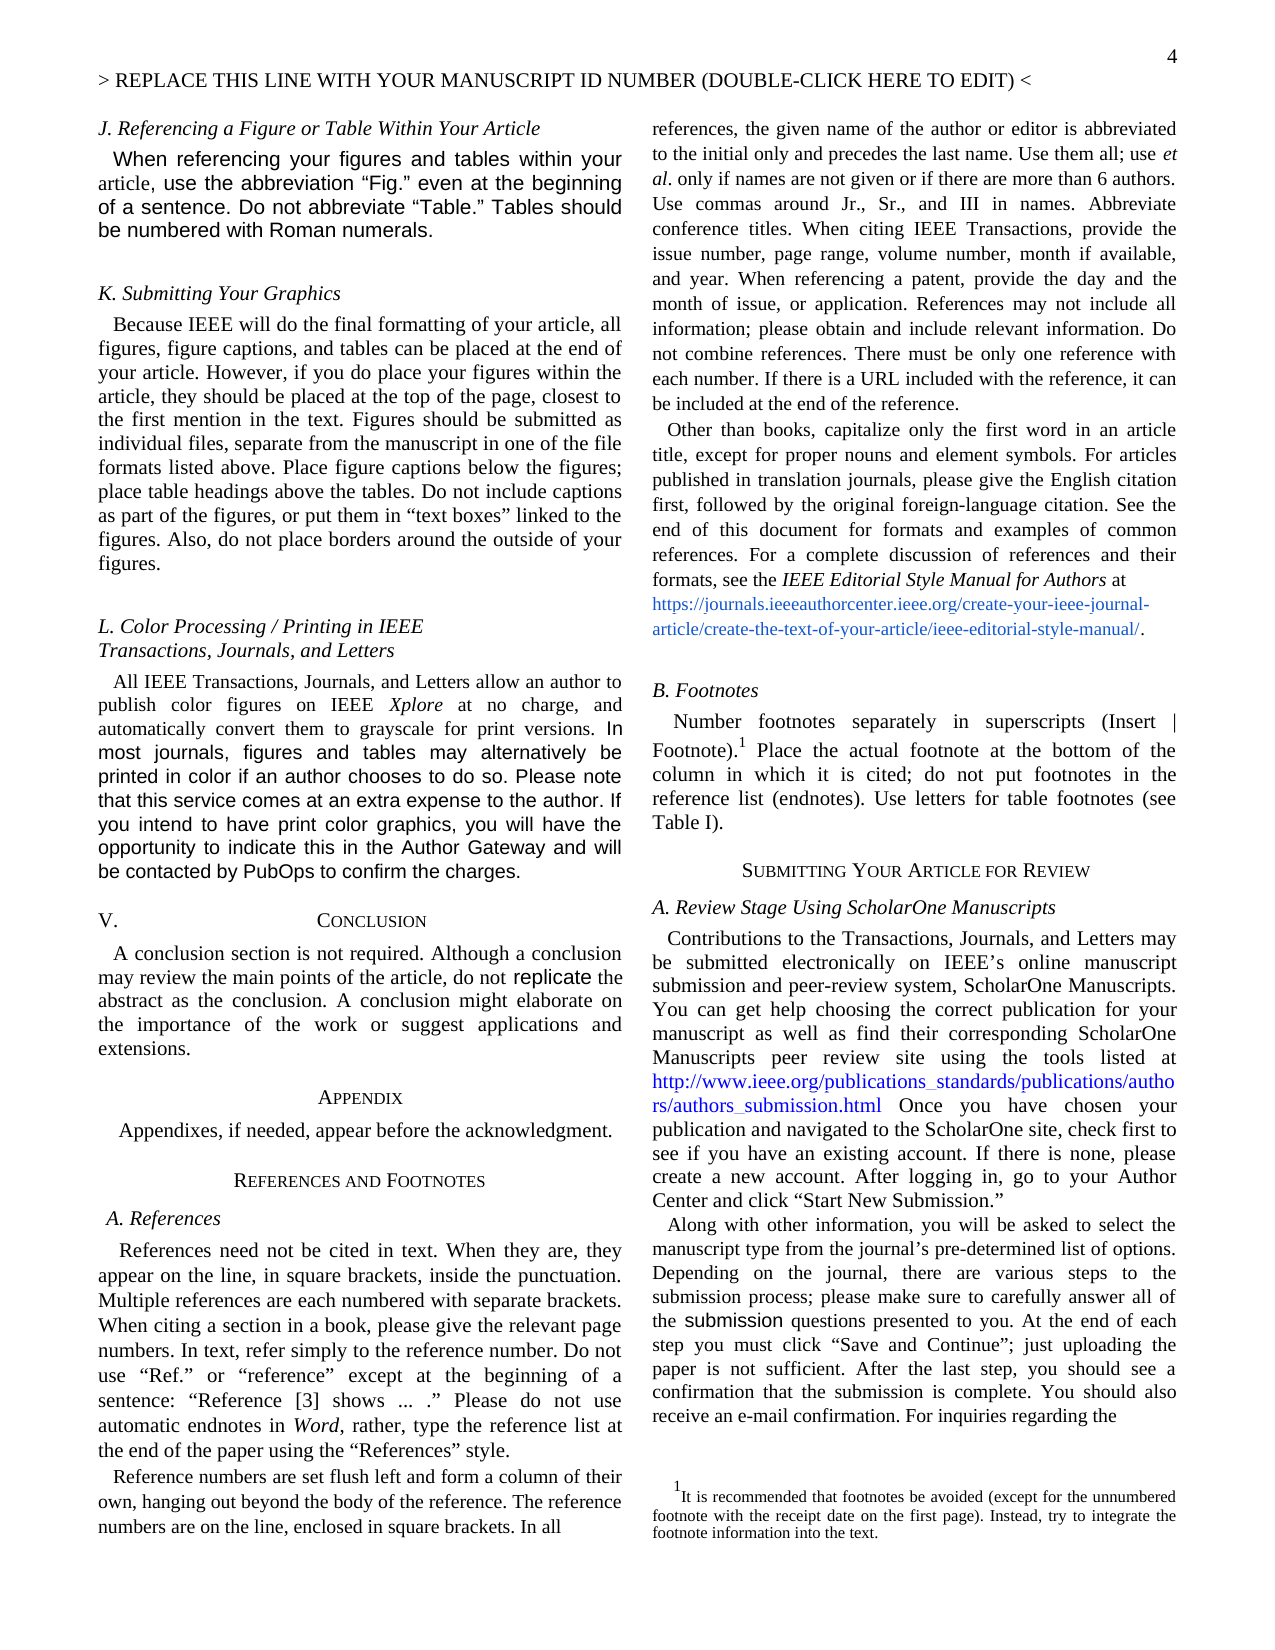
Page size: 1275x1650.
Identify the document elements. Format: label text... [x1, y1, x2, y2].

text J. Referencing a Figure or Table Within Your Article [98, 116, 623, 140]
text Other than books, capitalize only the first word in an article title, except for proper nouns and element symbols. For articles published in translation journals, please give the English citation first, followed by the original foreign-language citation. See the end of this document for formats and examples of common references. For a complete discussion of references and their formats, see the IEEE Editorial Style Manual for Authors at [652, 418, 1177, 591]
text REFERENCES AND FOOTNOTES [233, 1168, 623, 1192]
text 1It is recommended that footnotes be avoided (except for the unnumbered footnote with the receipt date on the first page). Instead, try to integrate the footnote information into the text. [652, 1481, 1177, 1542]
text A. References [106, 1206, 623, 1230]
list CONCLUSION [98, 908, 623, 932]
text Contributions to the Transactions, Journals, and Letters may be submitted electronically on IEEE’s online manuscript submission and peer-review system, ScholarOne Manuscripts. You can get help choosing the correct publication for your manuscript as well as find their corresponding ScholarOne Manuscripts peer review site using the tools listed at http://www.ieee.org/publications_standards/publications/autho rs/authors_submission.html Once you have chosen your publication and navigated to the ScholarOne site, check first to see if you have an existing account. If there is none, please create a new account. After logging in, go to your Author Center and click “Start New Submission.” [652, 926, 1177, 1212]
text Number footnotes separately in superscripts (Insert | Footnote).1 Place the actual footnote at the bottom of the column in which it is cited; do not put footnotes in the reference list (endnotes). Use letters for table footnotes (see Table I). [652, 710, 1177, 834]
text SUBMITTING YOUR ARTICLE FOR REVIEW [742, 858, 1177, 882]
text Appendixes, if needed, appear before the acknowledgment. [108, 1118, 623, 1142]
text APPENDIX [98, 1085, 623, 1109]
text Along with other information, you will be asked to select the manuscript type from the journal’s pre-determined list of options. Depending on the journal, there are various steps to the submission process; please make sure to carefully answer all of the submission questions presented to you. At the end of each step you must click “Save and Continue”; just uploading the paper is not sufficient. After the last step, you should see a confirmation that the submission is complete. You should also receive an e-mail confirmation. For inquiries regarding the [652, 1213, 1177, 1427]
text https://journals.ieeeauthorcenter.ieee.org/create-your-ieee-journal-article/create-the-text-of-your-article/ieee-editorial-style-manual/. [652, 593, 1164, 640]
text K. Submitting Your Graphics [98, 281, 623, 305]
text A conclusion section is not required. Although a conclusion may review the main points of the article, do not replicate the abstract as the conclusion. A conclusion might elaborate on the importance of the work or suggest applications and extensions. [98, 941, 623, 1060]
text 4 [98, 44, 1177, 68]
text References need not be cited in text. When they are, they appear on the line, in square brackets, inside the punctuation. Multiple references are each numbered with separate brackets. When citing a section in a book, please give the relevant page numbers. In text, refer simply to the reference number. Do not use “Ref.” or “reference” except at the beginning of a sentence: “Reference [3] shows ... .” Please do not use automatic endnotes in Word, rather, type the reference list at the end of the paper using the “References” style. [98, 1238, 623, 1462]
text A. Review Stage Using ScholarOne Manuscripts [652, 894, 1177, 919]
text Because IEEE will do the final formatting of your article, all figures, figure captions, and tables can be placed at the end of your article. However, if you do place your figures within the article, they should be placed at the top of the page, closest to the first mention in the text. Figures should be submitted as individual files, separate from the manuscript in one of the file formats listed above. Place figure captions below the figures; place table headings above the tables. Do not include captions as part of the figures, or put them in “text boxes” linked to the figures. Also, do not place borders around the outside of your figures. [98, 312, 623, 574]
text references, the given name of the author or editor is abbreviated to the initial only and precedes the last name. Use them all; use et al. only if names are not given or if there are more than 6 authors. Use commas around Jr., Sr., and III in names. Abbreviate conference titles. When citing IEEE Transactions, provide the issue number, page range, volume number, month if available, and year. When referencing a patent, provide the day and the month of issue, or application. References may not include all information; please obtain and include relevant information. Do not combine references. There must be only one reference with each number. If there is a URL included with the reference, it can be included at the end of the reference. [652, 117, 1177, 415]
text > REPLACE THIS LINE WITH YOUR MANUSCRIPT ID NUMBER (DOUBLE-CLICK HERE TO EDIT) < [98, 68, 1177, 92]
text All IEEE Transactions, Journals, and Letters allow an author to publish color figures on IEEE Xplore at no charge, and automatically convert them to grayscale for print versions. In most journals, figures and tables may alternatively be printed in color if an author chooses to do so. Please note that this service comes at an extra expense to the author. If you intend to have print color graphics, you will have the opportunity to indicate this in the Author Gateway and will be contacted by PubOps to confirm the charges. [98, 669, 623, 883]
text When referencing your figures and tables within your article, use the abbreviation “Fig.” even at the beginning of a sentence. Do not abbreviate “Table.” Tables should be numbered with Roman numerals. [98, 148, 623, 242]
text L. Color Processing / Printing in IEEE Transactions, Journals, and Letters [98, 615, 542, 662]
text B. Footnotes [652, 678, 1177, 702]
text Reference numbers are set flush left and form a column of their own, hanging out beyond the body of the reference. The reference numbers are on the line, enclosed in square brackets. In all [98, 1465, 623, 1537]
